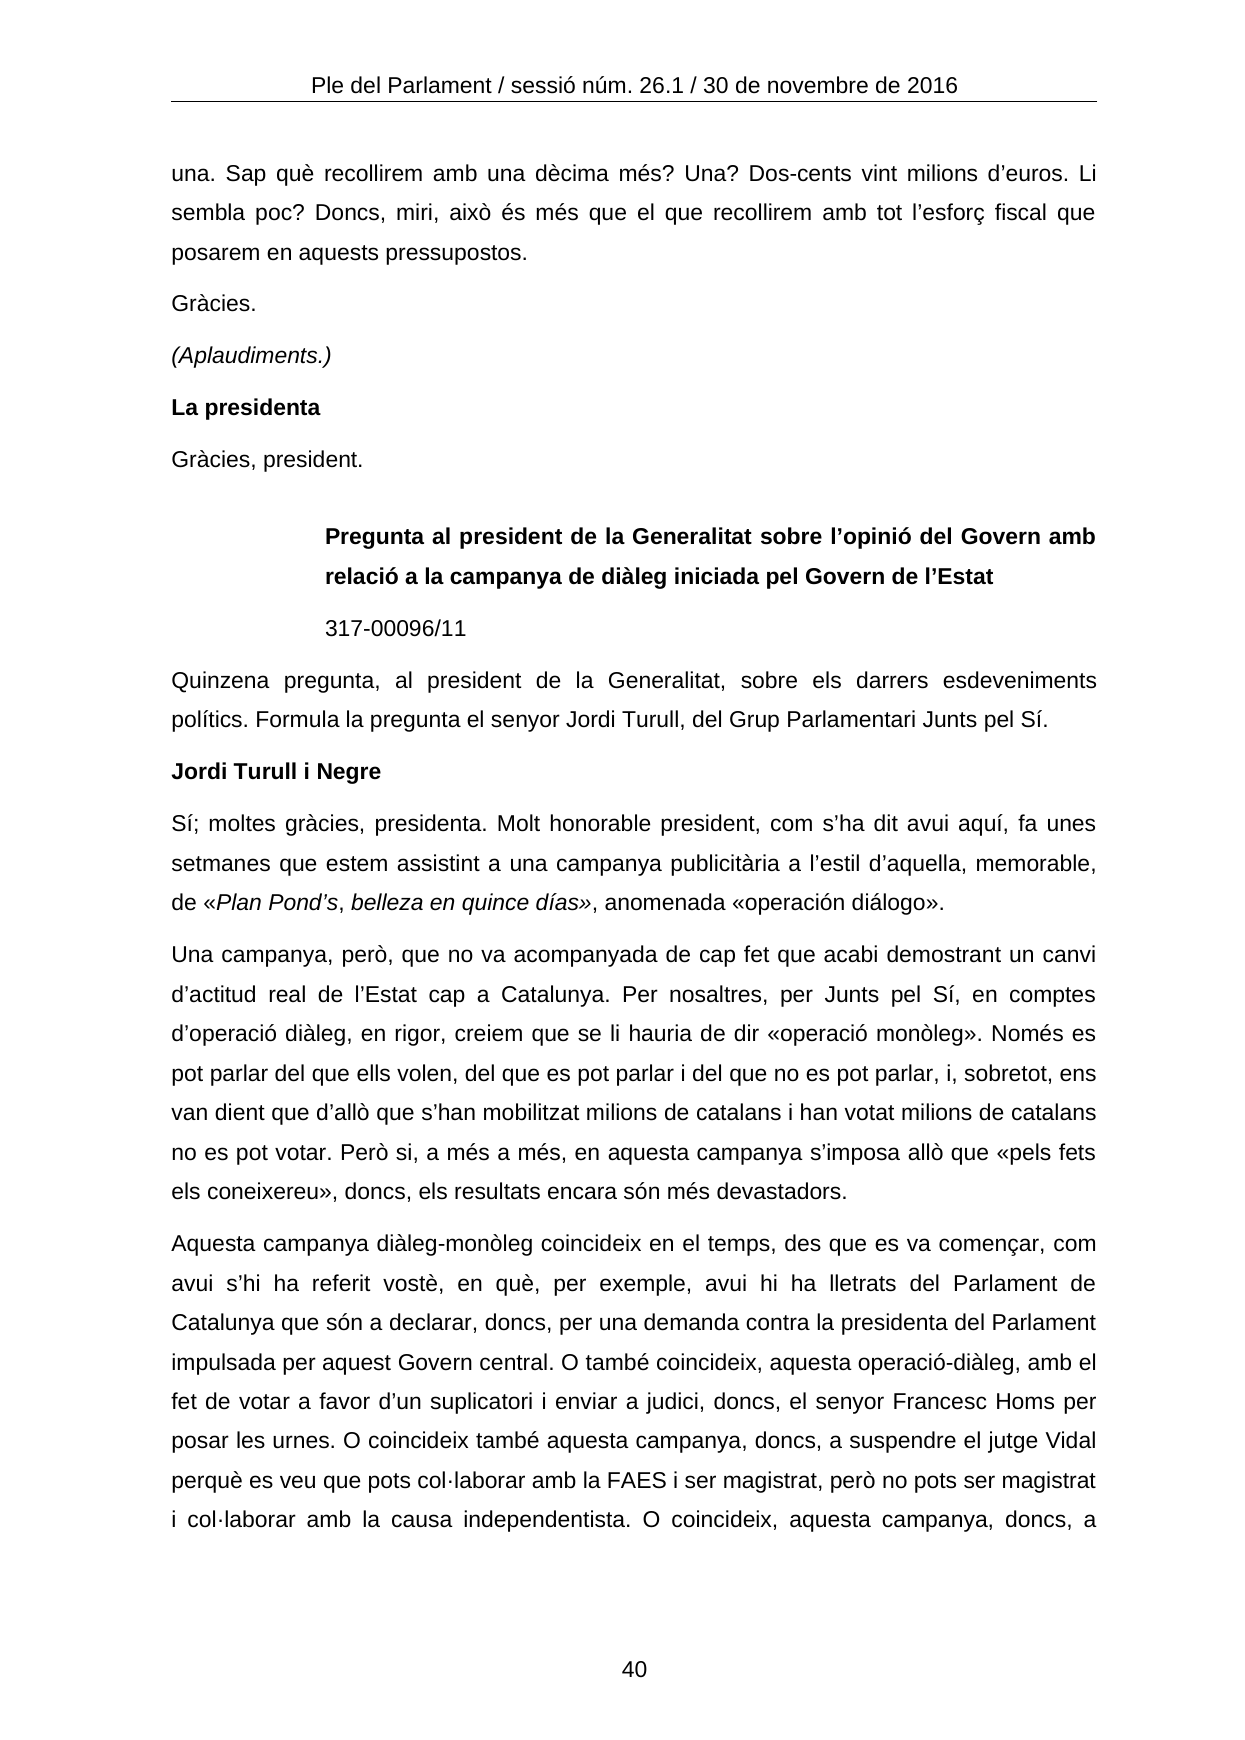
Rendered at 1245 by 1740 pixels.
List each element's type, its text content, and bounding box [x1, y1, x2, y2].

text 317-00096/11 [325, 615, 1097, 641]
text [171, 1230, 1097, 1533]
text Pregunta al president de la Generalitat sobre l’opinió del Govern amb relació a la campanya de diàleg iniciada pel Govern de l’Estat [325, 523, 1097, 589]
text Gràcies, president. [171, 446, 1097, 473]
text Gràcies. [171, 290, 1097, 317]
text (Aplaudiments.) [171, 342, 1097, 369]
text Jordi Turull i Negre [171, 758, 1097, 784]
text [171, 159, 1097, 265]
text Quinzena pregunta, al president de la Generalitat, sobre els darrers esdeveniments polítics. Formula la pregunta el senyor Jordi Turull, del Grup Parlamentari Junts pel Sí. [171, 667, 1097, 733]
text La presidenta [171, 394, 1097, 421]
text Sí; moltes gràcies, presidenta. Molt honorable president, com s’ha dit avui aquí, fa unes setmanes que estem assistint a una campanya publicitària a l’estil d’aquella, memorable, de «Plan Pond’s, belleza en quince días», anomenada «operación diálogo». [171, 810, 1097, 916]
text Una campanya, però, que no va acompanyada de cap fet que acabi demostrant un canvi d’actitud real de l’Estat cap a Catalunya. Per nosaltres, per Junts pel Sí, en comptes d’operació diàleg, en rigor, creiem que se li hauria de dir «operació monòleg». Només es pot parlar del que ells volen, del que es pot parlar i del que no es pot parlar, i, sobretot, ens van dient que d’allò que s’han mobilitzat milions de catalans i han votat milions de catalans no es pot votar. Però si, a més a més, en aquesta campanya s’imposa allò que «pels fets els coneixereu», doncs, els resultats encara són més devastadors. [171, 941, 1097, 1204]
